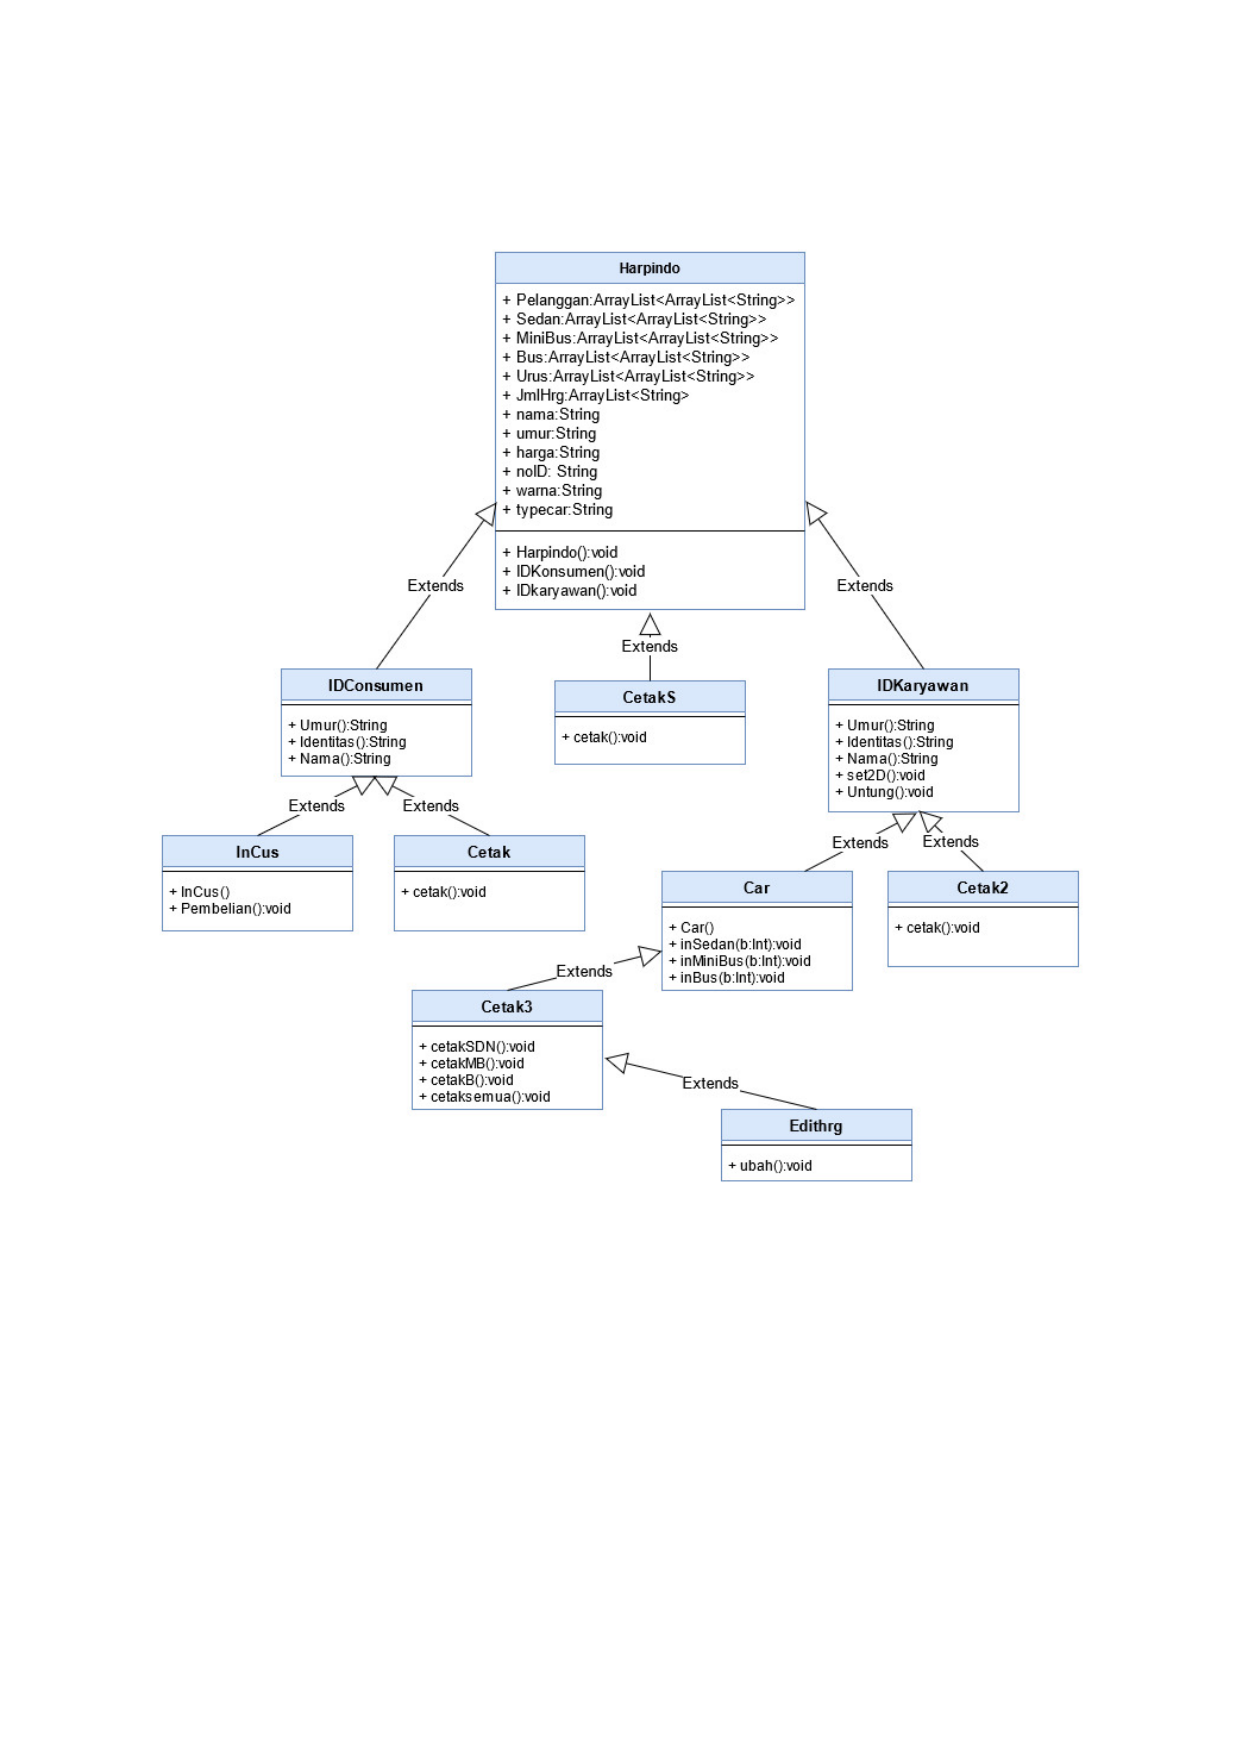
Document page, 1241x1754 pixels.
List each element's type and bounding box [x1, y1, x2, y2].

picture [150, 240, 1091, 1197]
